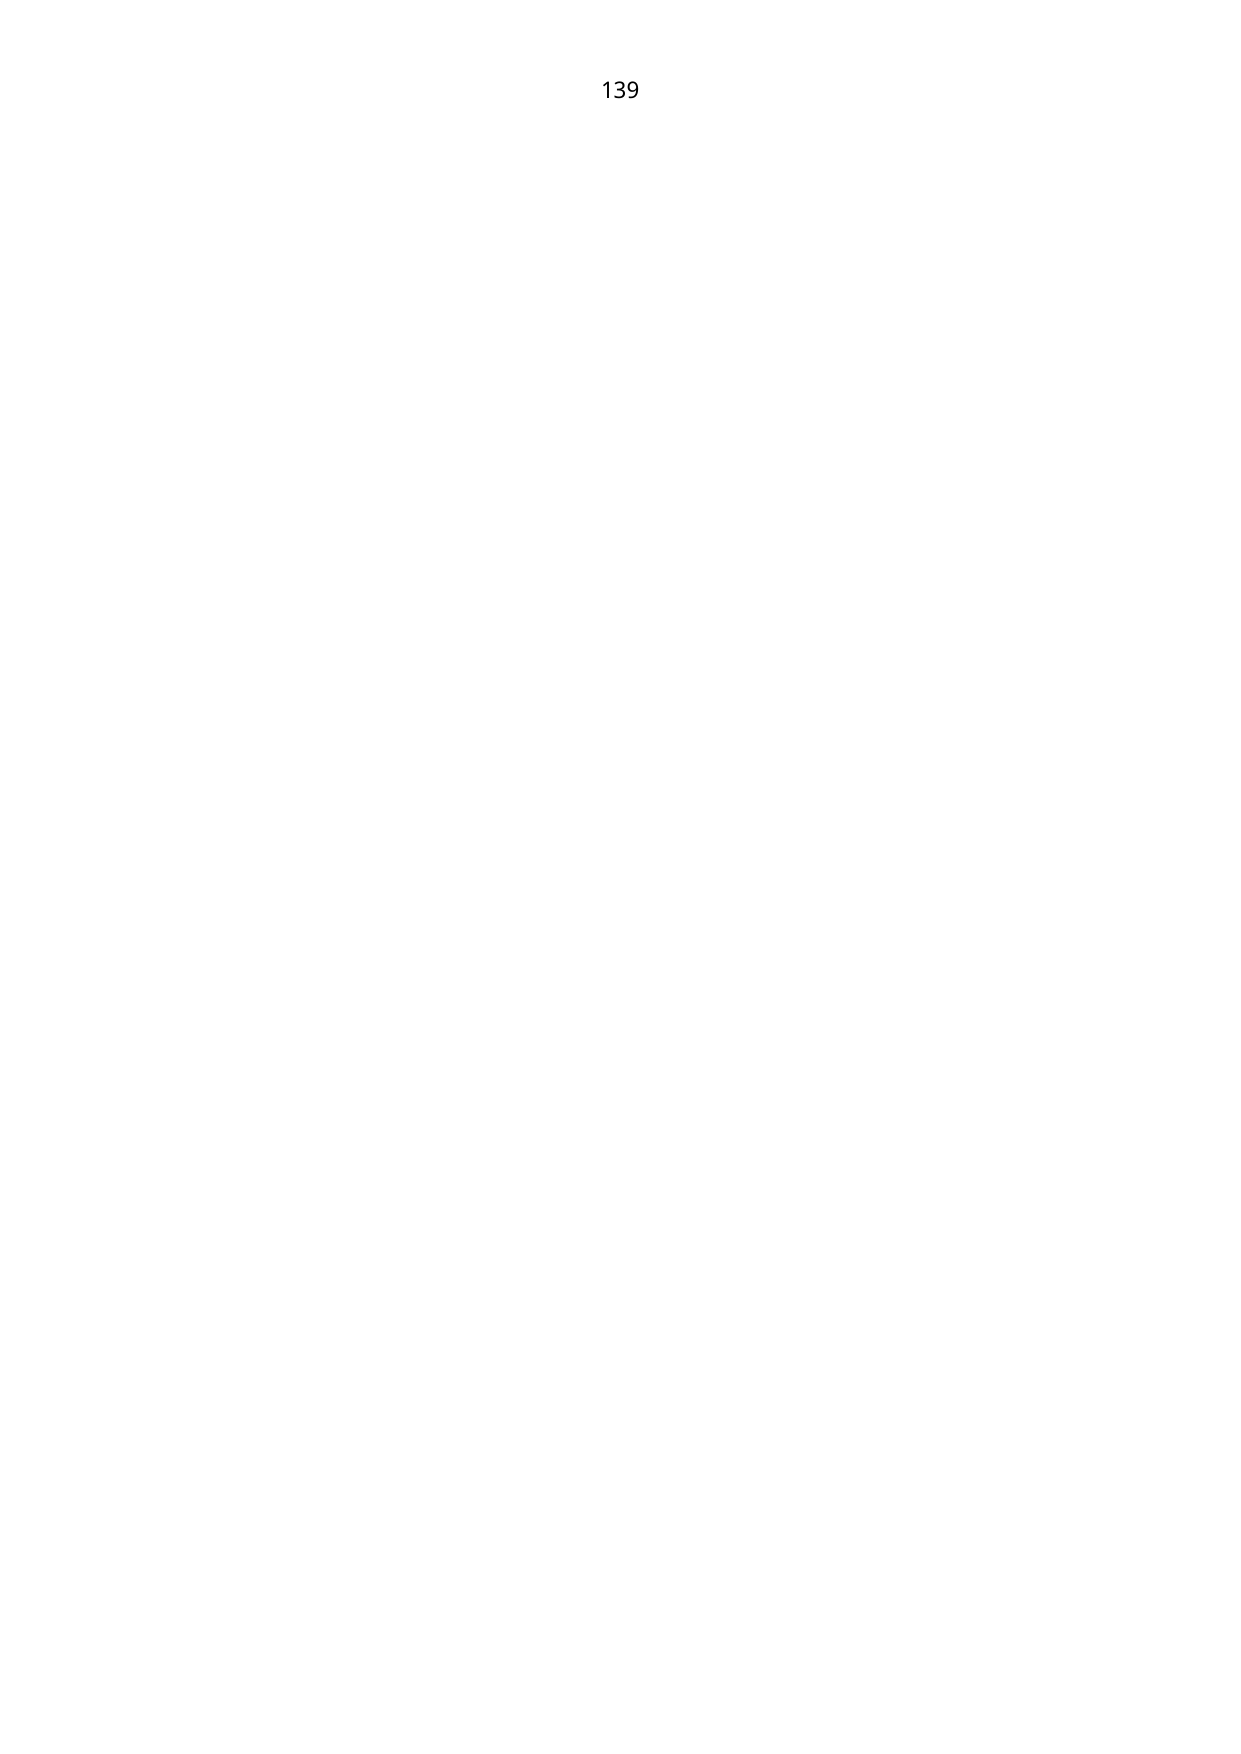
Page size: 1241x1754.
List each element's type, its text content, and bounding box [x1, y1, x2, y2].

text 139 [88, 74, 639, 104]
